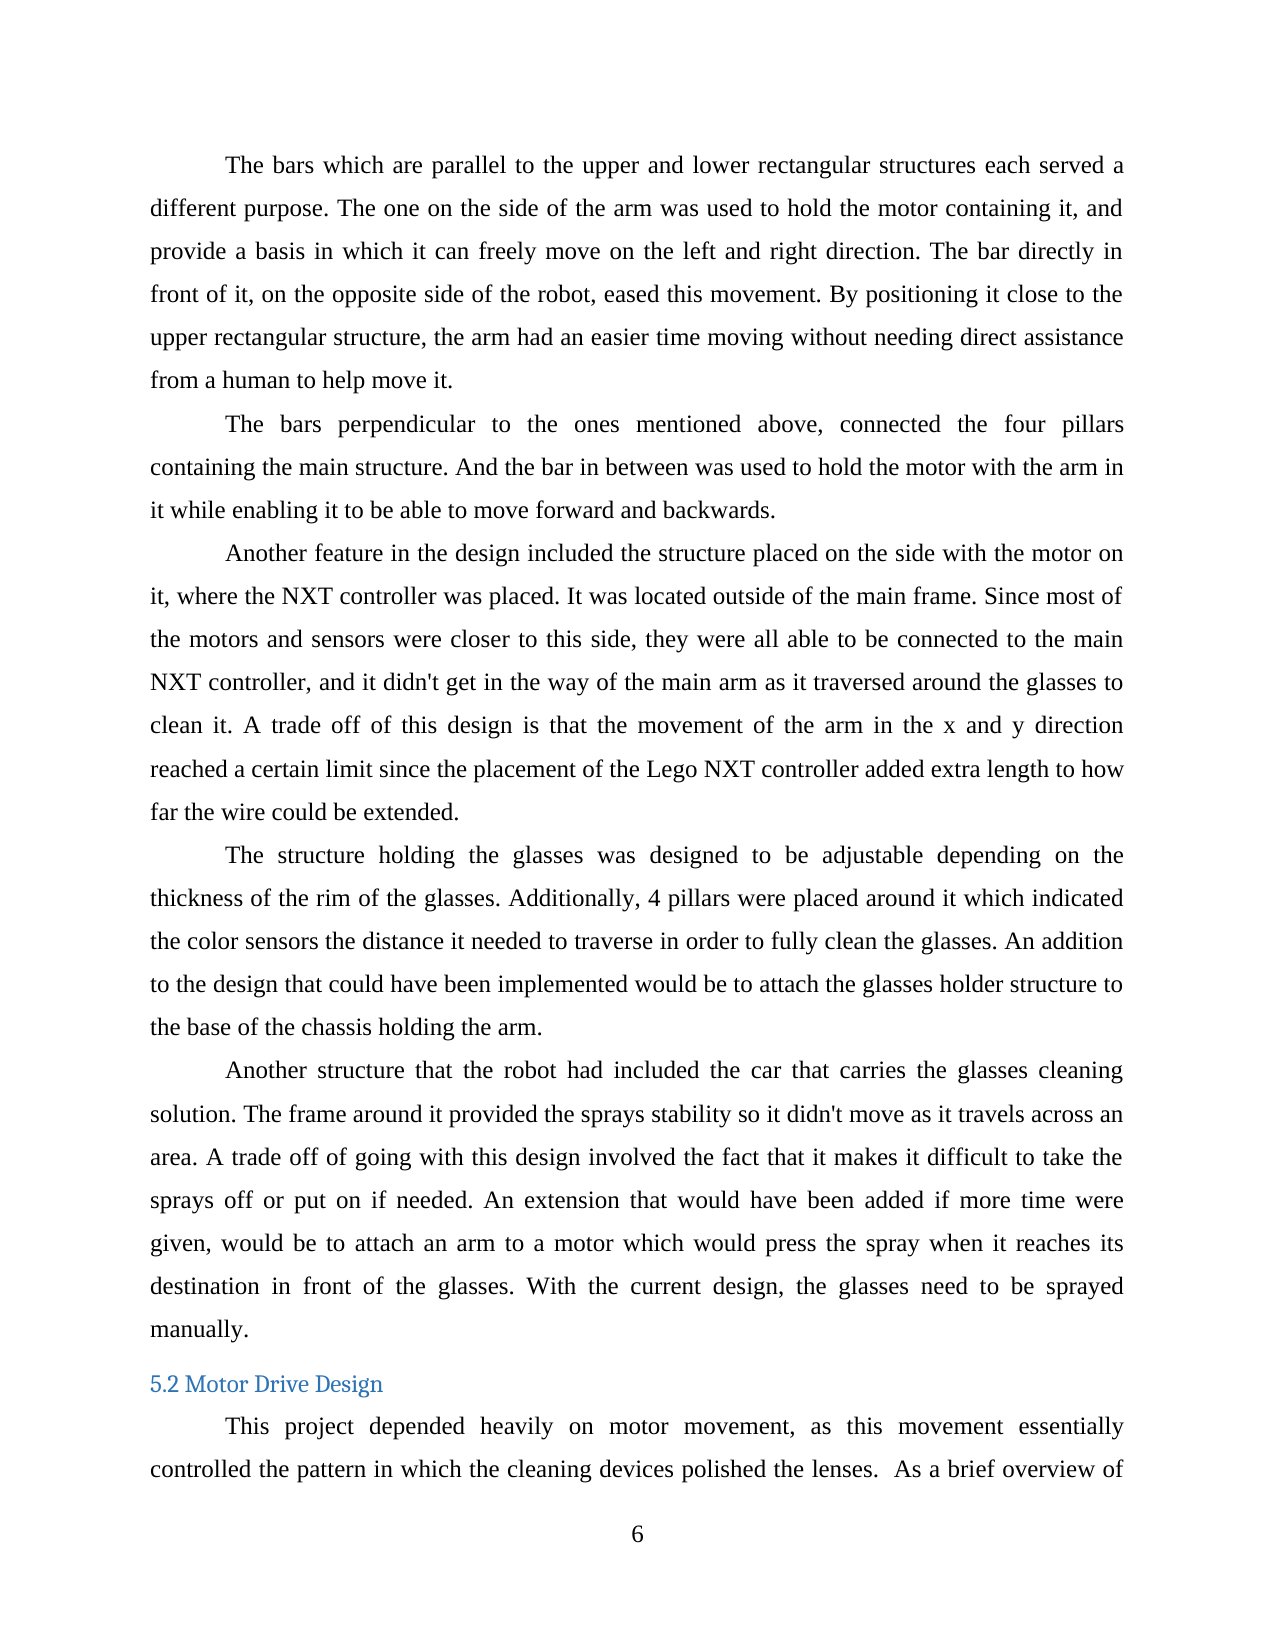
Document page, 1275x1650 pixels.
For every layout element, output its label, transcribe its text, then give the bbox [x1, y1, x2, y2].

text Another structure that the robot had included the car that carries the glasses cleaning solution. The frame around it provided the sprays stability so it didn't move as it travels across an area. A trade off of going with this design involved the fact that it makes it difficult to take the sprays off or put on if needed. An extension that would have been added if more time were given, would be to attach an arm to a motor which would press the spray when it reaches its destination in front of the glasses. With the current design, the glasses need to be sprayed manually. [150, 1056, 1125, 1343]
text The structure holding the glasses was designed to be adjustable depending on the thickness of the rim of the glasses. Additionally, 4 pillars were placed around it which indicated the color sensors the distance it needed to traverse in order to fully clean the glasses. An addition to the design that could have been implemented would be to attach the glasses holder structure to the base of the chassis holding the arm. [150, 840, 1125, 1041]
text The bars which are parallel to the upper and lower rectangular structures each served a different purpose. The one on the side of the arm was used to hold the motor containing it, and provide a basis in which it can freely move on the left and right direction. The bar directly in front of it, on the opposite side of the robot, eased this movement. By positioning it close to the upper rectangular structure, the arm had an easier time moving without needing direct assistance from a human to help move it. [150, 150, 1125, 394]
text The bars perpendicular to the ones mentioned above, connected the four pillars containing the main structure. And the bar in between was used to hold the motor with the arm in it while enabling it to be able to move forward and backwards. [150, 409, 1125, 524]
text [150, 1411, 1125, 1483]
text Another feature in the design included the structure placed on the side with the motor on it, where the NXT controller was placed. It was located outside of the main frame. Since most of the motors and sensors were closer to this side, they were all able to be connected to the main NXT controller, and it didn't get in the way of the main arm as it traversed around the glasses to clean it. A trade off of this design is that the movement of the arm in the x and y direction reached a certain limit since the placement of the Lego NXT controller added extra length to how far the wire could be extended. [150, 538, 1125, 826]
subtitle 5.2 Motor Drive Design [150, 1370, 1125, 1399]
